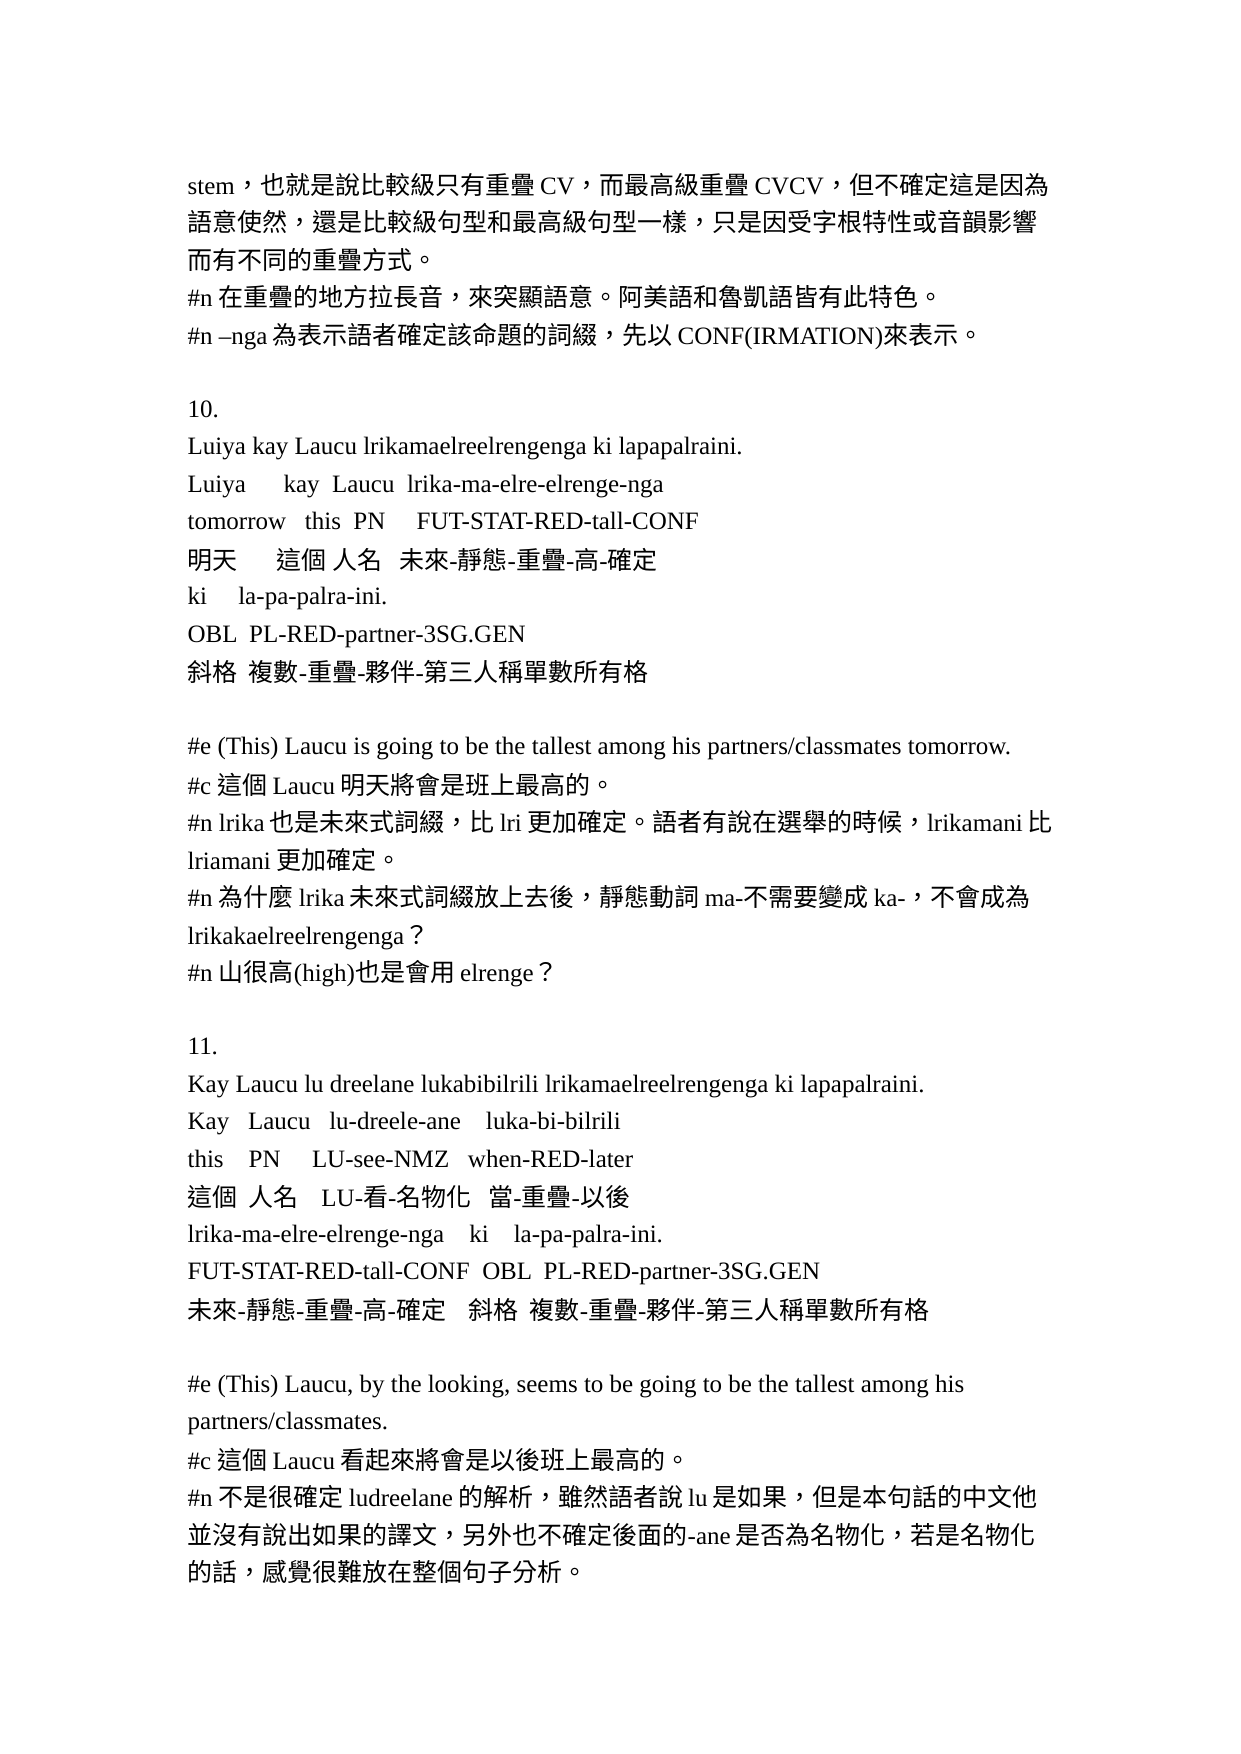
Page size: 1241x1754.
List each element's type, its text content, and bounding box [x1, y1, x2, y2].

text #n lrika也是未來式詞綴，比lri更加確定。語者有說在選舉的時候，lrikamani比lriamani更加確定。 [187, 802, 1053, 877]
text tomorrow this PN FUT-STAT-RED-tall-CONF [187, 502, 1053, 539]
text 這個 人名 LU-看-名物化 當-重疊-以後 [187, 1177, 1053, 1214]
text OBL PL-RED-partner-3SG.GEN [187, 614, 1053, 652]
text FUT-STAT-RED-tall-CONF OBL PL-RED-partner-3SG.GEN [187, 1252, 1053, 1289]
text 明天 這個 人名 未來-靜態-重疊-高-確定 [187, 539, 1053, 577]
text this PN LU-see-NMZ when-RED-later [187, 1139, 1053, 1177]
text #e (This) Laucu is going to be the tallest among his partners/classmates tomorrow. [187, 727, 1053, 764]
text 斜格 複數-重疊-夥伴-第三人稱單數所有格 [187, 652, 1053, 689]
text lrika-ma-elre-elrenge-nga ki la-pa-palra-ini. [187, 1214, 1053, 1252]
text 未來-靜態-重疊-高-確定 斜格 複數-重疊-夥伴-第三人稱單數所有格 [187, 1289, 1053, 1327]
text Kay Laucu lu-dreele-ane luka-bi-bilrili [187, 1102, 1053, 1139]
text #n –nga為表示語者確定該命題的詞綴，先以CONF(IRMATION)來表示。 [187, 314, 1053, 352]
text Luiya kay Laucu lrika-ma-elre-elrenge-nga [187, 464, 1053, 502]
text 10. [187, 389, 1053, 427]
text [187, 164, 1053, 277]
text #n 在重疊的地方拉長音，來突顯語意。阿美語和魯凱語皆有此特色。 [187, 277, 1053, 314]
text #c 這個Laucu看起來將會是以後班上最高的。 [187, 1439, 1053, 1477]
text #e (This) Laucu, by the looking, seems to be going to be the tallest among his partners/classmates. [187, 1364, 1053, 1439]
text #n 不是很確定ludreelane的解析，雖然語者說lu是如果，但是本句話的中文他並沒有說出如果的譯文，另外也不確定後面的-ane是否為名物化，若是名物化的話，感覺很難放在整個句子分析。 [187, 1477, 1053, 1589]
text Kay Laucu lu dreelane lukabibilrili lrikamaelreelrengenga ki lapapalraini. [187, 1064, 1053, 1102]
text 11. [187, 1027, 1053, 1064]
text ki la-pa-palra-ini. [187, 577, 1053, 614]
text Luiya kay Laucu lrikamaelreelrengenga ki lapapalraini. [187, 427, 1053, 464]
text #c 這個Laucu明天將會是班上最高的。 [187, 764, 1053, 802]
text #n 山很高(high)也是會用elrenge？ [187, 952, 1053, 989]
text #n 為什麼lrika未來式詞綴放上去後，靜態動詞ma-不需要變成ka-，不會成為lrikakaelreelrengenga？ [187, 877, 1053, 952]
